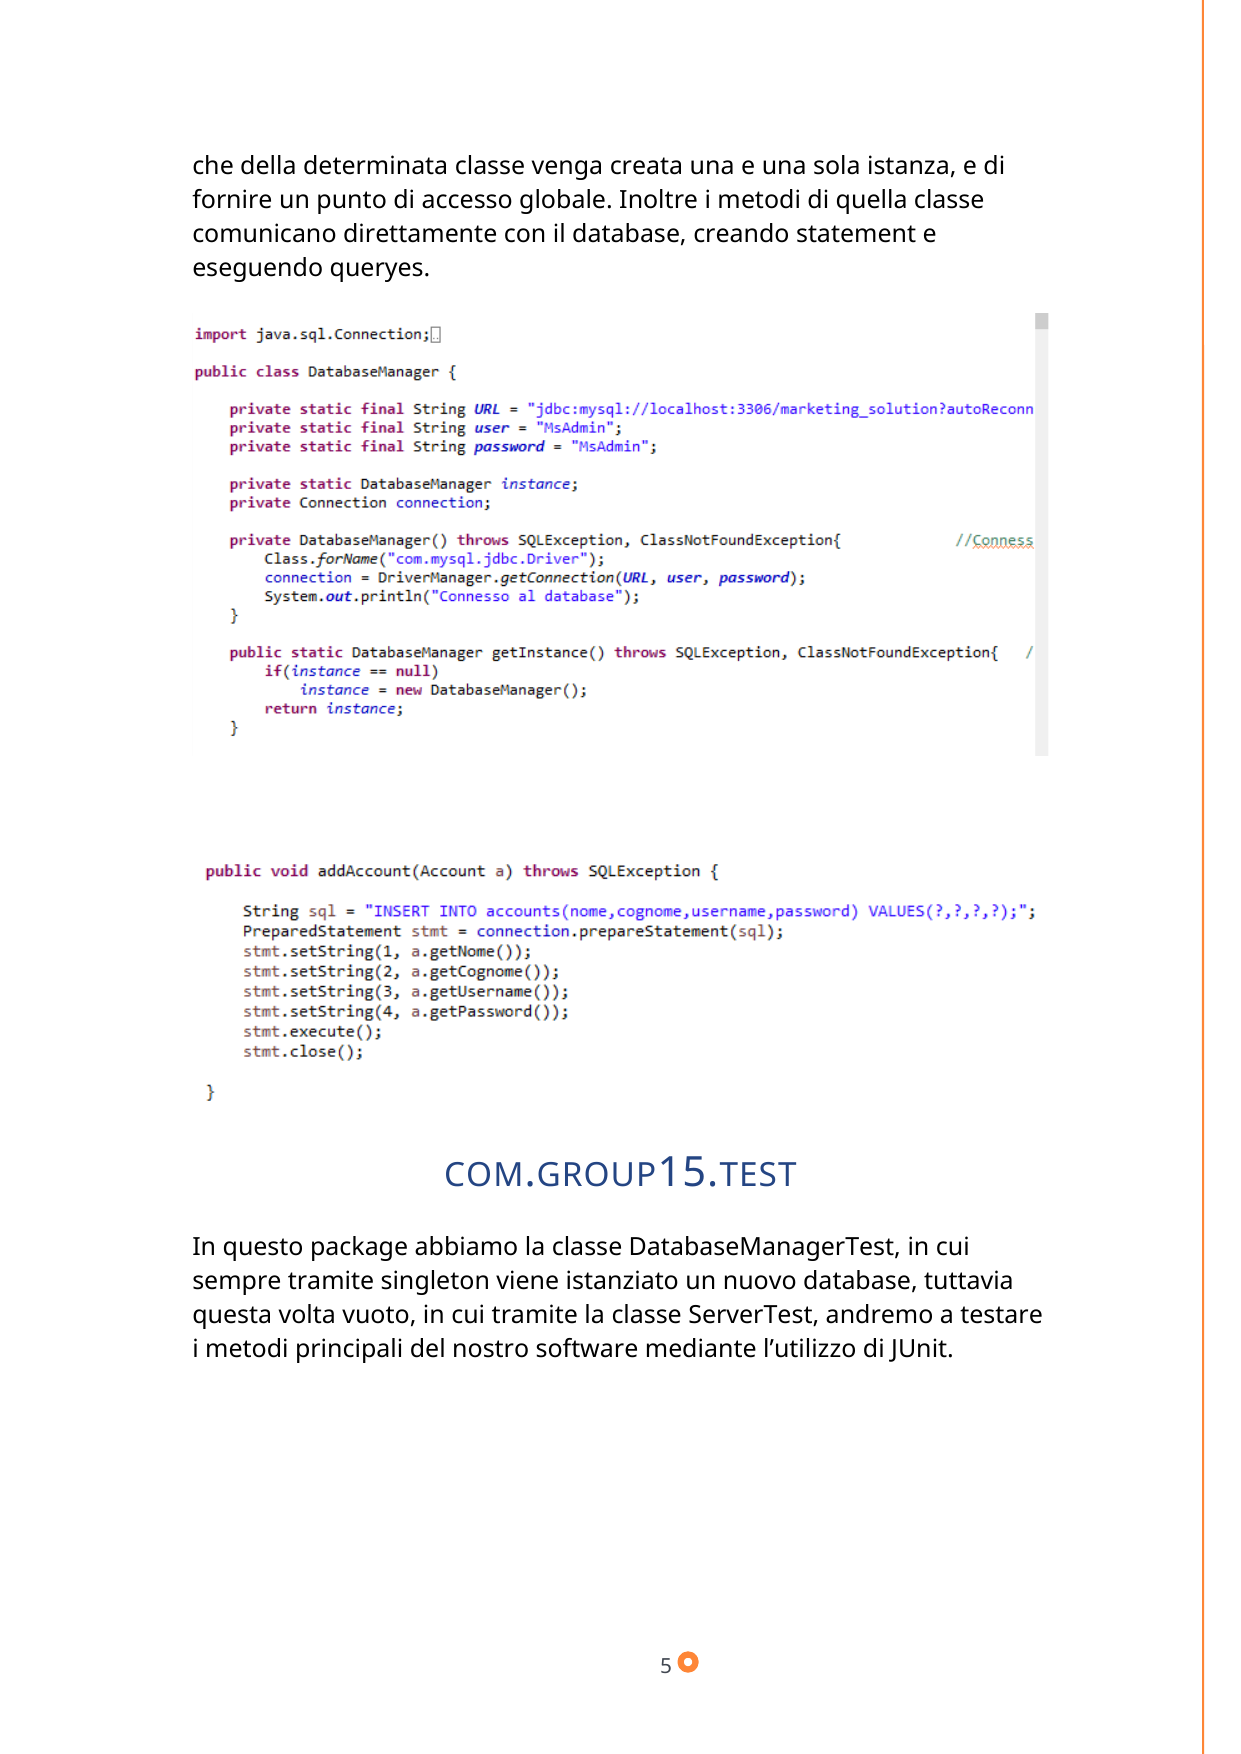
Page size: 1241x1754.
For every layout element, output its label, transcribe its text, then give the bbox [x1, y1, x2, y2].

picture [192, 848, 1049, 1113]
text In questo package abbiamo la classe DatabaseManagerTest, in cui sempre tramite singleton viene istanziato un nuovo database, tuttavia questa volta vuoto, in cui tramite la classe ServerTest, andremo a testare i metodi principali del nostro software mediante l’utilizzo di JUnit. [192, 1228, 1048, 1364]
picture [192, 313, 1049, 756]
